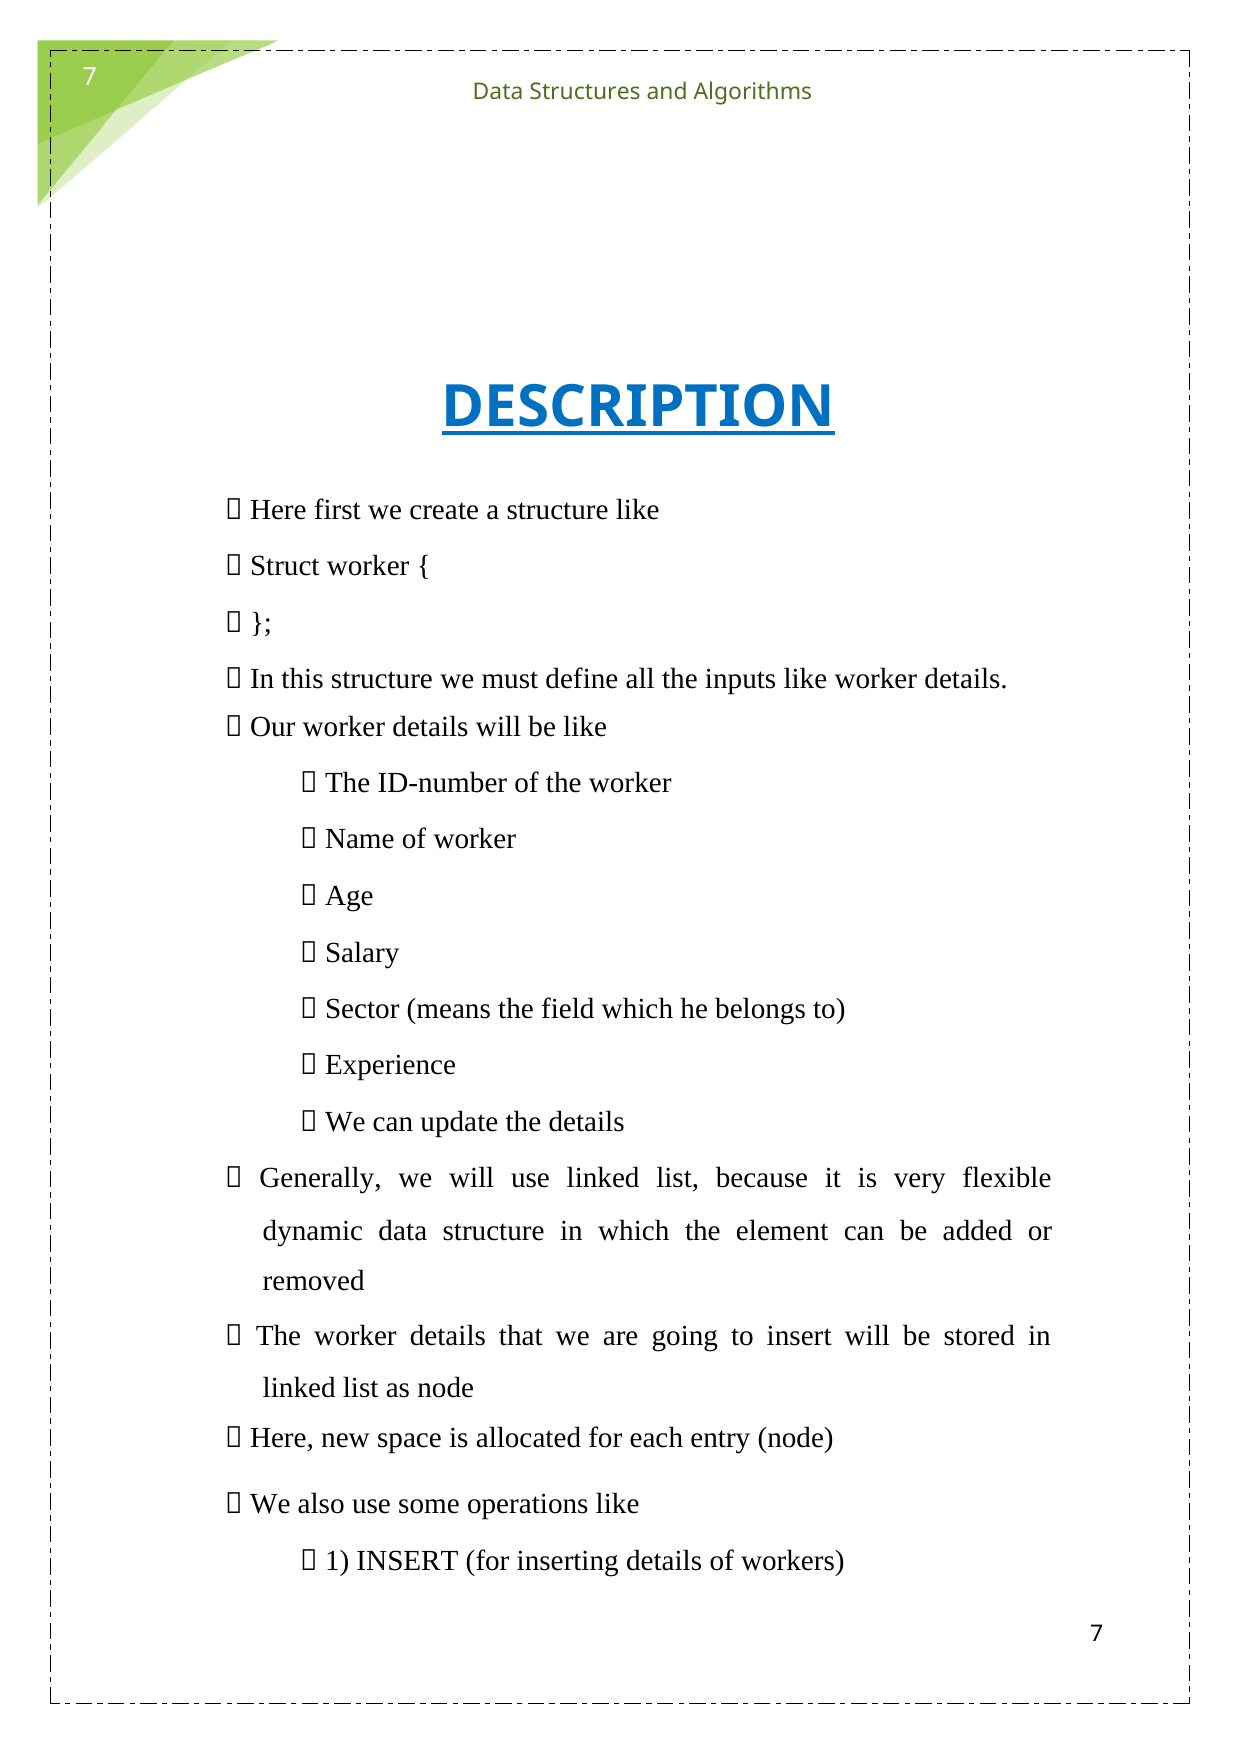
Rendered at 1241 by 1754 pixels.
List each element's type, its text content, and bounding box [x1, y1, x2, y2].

text DESCRIPTION [252, 364, 1024, 443]
text  In this structure we must define all the inputs like worker details. [225, 657, 1103, 697]
text  1) INSERT (for inserting details of workers) [300, 1539, 1103, 1579]
text  Experience [300, 1044, 1103, 1083]
text  The ID-number of the worker [300, 761, 1103, 801]
text  We also use some operations like [225, 1483, 1103, 1522]
text  Struct worker { [225, 544, 1103, 584]
text  Salary [300, 931, 1103, 971]
text  We can update the details [300, 1100, 1103, 1140]
text  Name of worker [300, 818, 1103, 857]
text  }; [225, 601, 1103, 641]
text  Generally, we will use linked list, because it is very flexible dynamic data structure in which the element can be added or removed [225, 1157, 1052, 1297]
text  Age [300, 874, 1103, 914]
text  Sector (means the field which he belongs to) [300, 987, 1103, 1027]
text  The worker details that we are going to insert will be stored in linked list as node [225, 1314, 1052, 1404]
text  Here, new space is allocated for each entry (node) [225, 1421, 1103, 1454]
text  Our worker details will be like [225, 705, 1103, 745]
text  Here first we create a structure like [225, 488, 1103, 528]
picture [37, 40, 279, 209]
